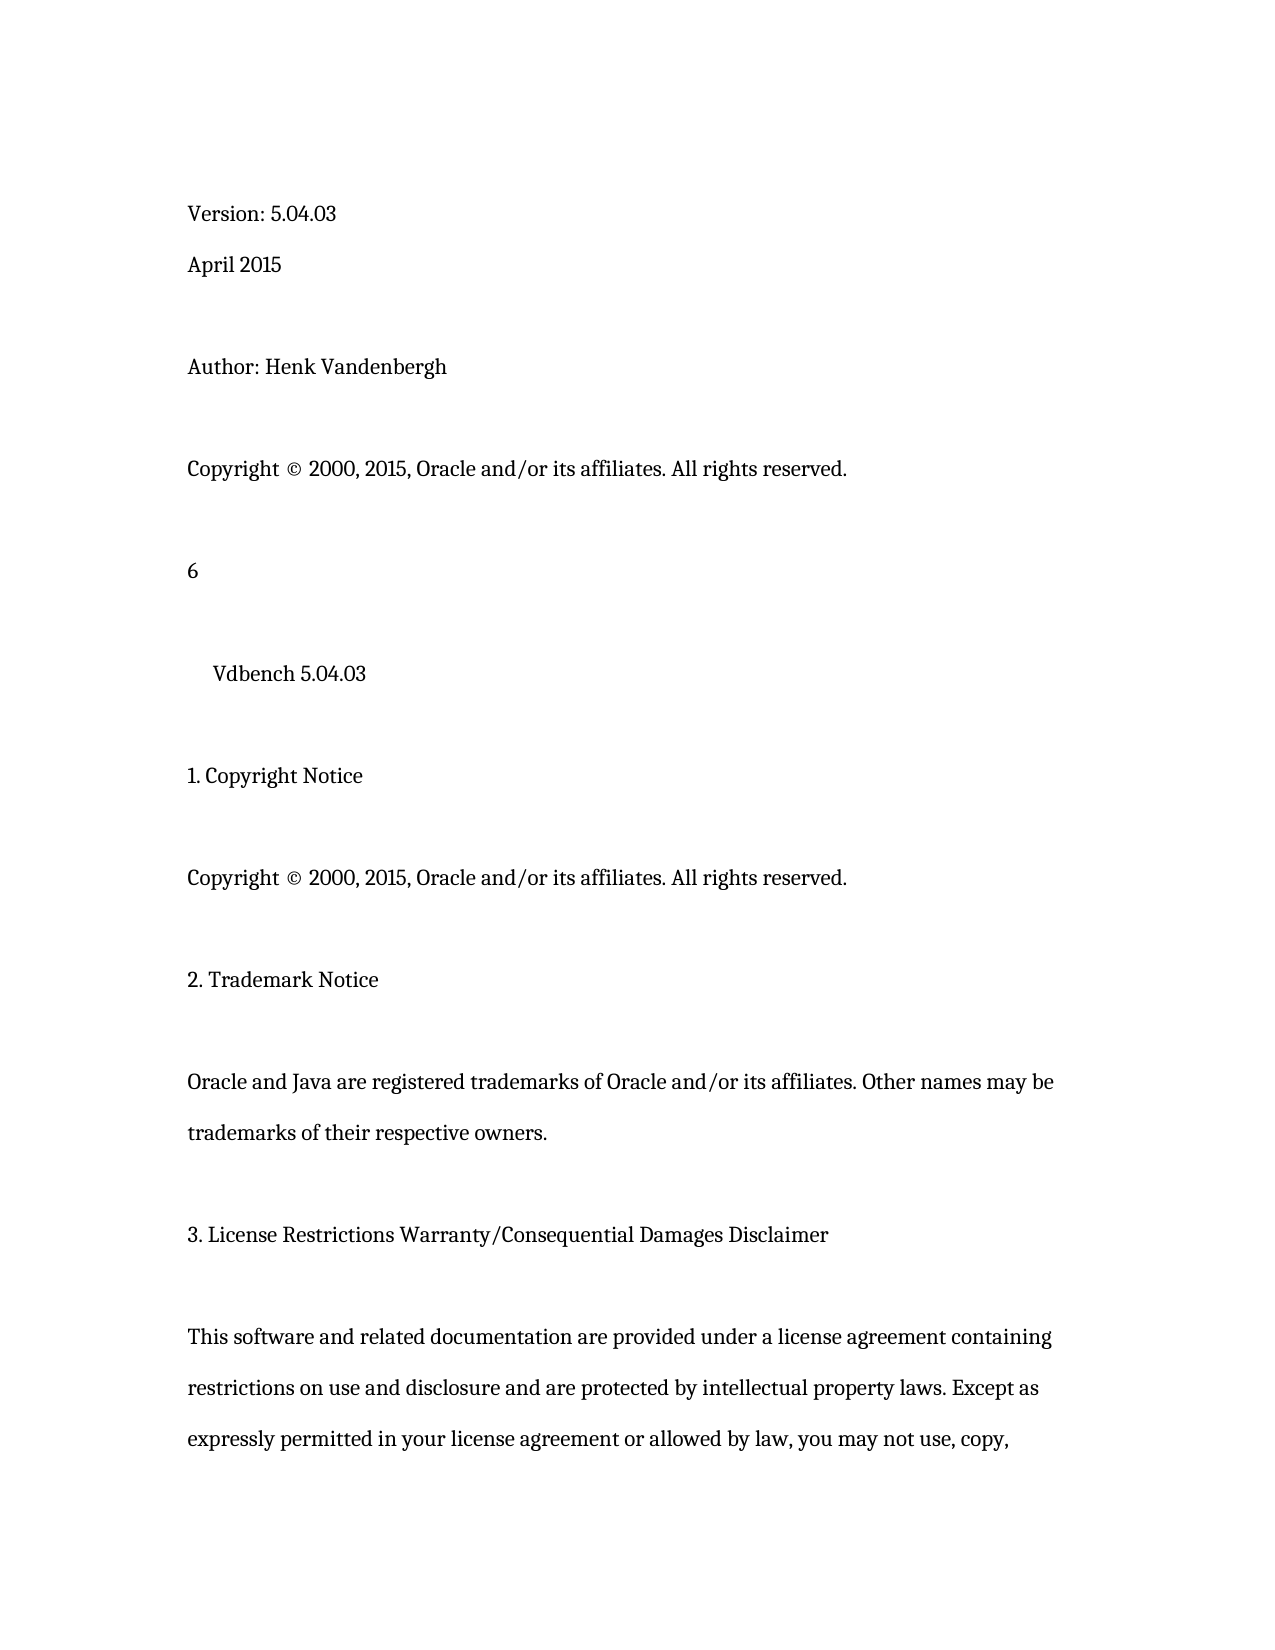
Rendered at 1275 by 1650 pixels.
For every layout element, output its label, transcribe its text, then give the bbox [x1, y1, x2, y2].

text 1. Copyright Notice [187, 762, 1087, 789]
text April 2015 [187, 252, 1087, 278]
text expressly permitted in your license agreement or allowed by law, you may not use, copy, [187, 1426, 1087, 1452]
text 2. Trademark Notice [187, 967, 1087, 993]
text trademarks of their respective owners. [187, 1120, 1087, 1146]
text This software and related documentation are provided under a license agreement containing [187, 1324, 1087, 1350]
text Author: Henk Vandenbergh [187, 354, 1087, 381]
text 3. License Restrictions Warranty/Consequential Damages Disclaimer [187, 1222, 1087, 1248]
text Oracle and Java are registered trademarks of Oracle and/or its affiliates. Other names may be [187, 1069, 1087, 1095]
text Vdbench 5.04.03 [187, 660, 1087, 687]
text Copyright © 2000, 2015, Oracle and/or its affiliates. All rights reserved. [187, 864, 1087, 891]
text Copyright © 2000, 2015, Oracle and/or its affiliates. All rights reserved. [187, 456, 1087, 483]
text restrictions on use and disclosure and are protected by intellectual property laws. Except as [187, 1375, 1087, 1401]
text Version: 5.04.03 [187, 201, 1087, 227]
text 6 [187, 558, 1087, 585]
